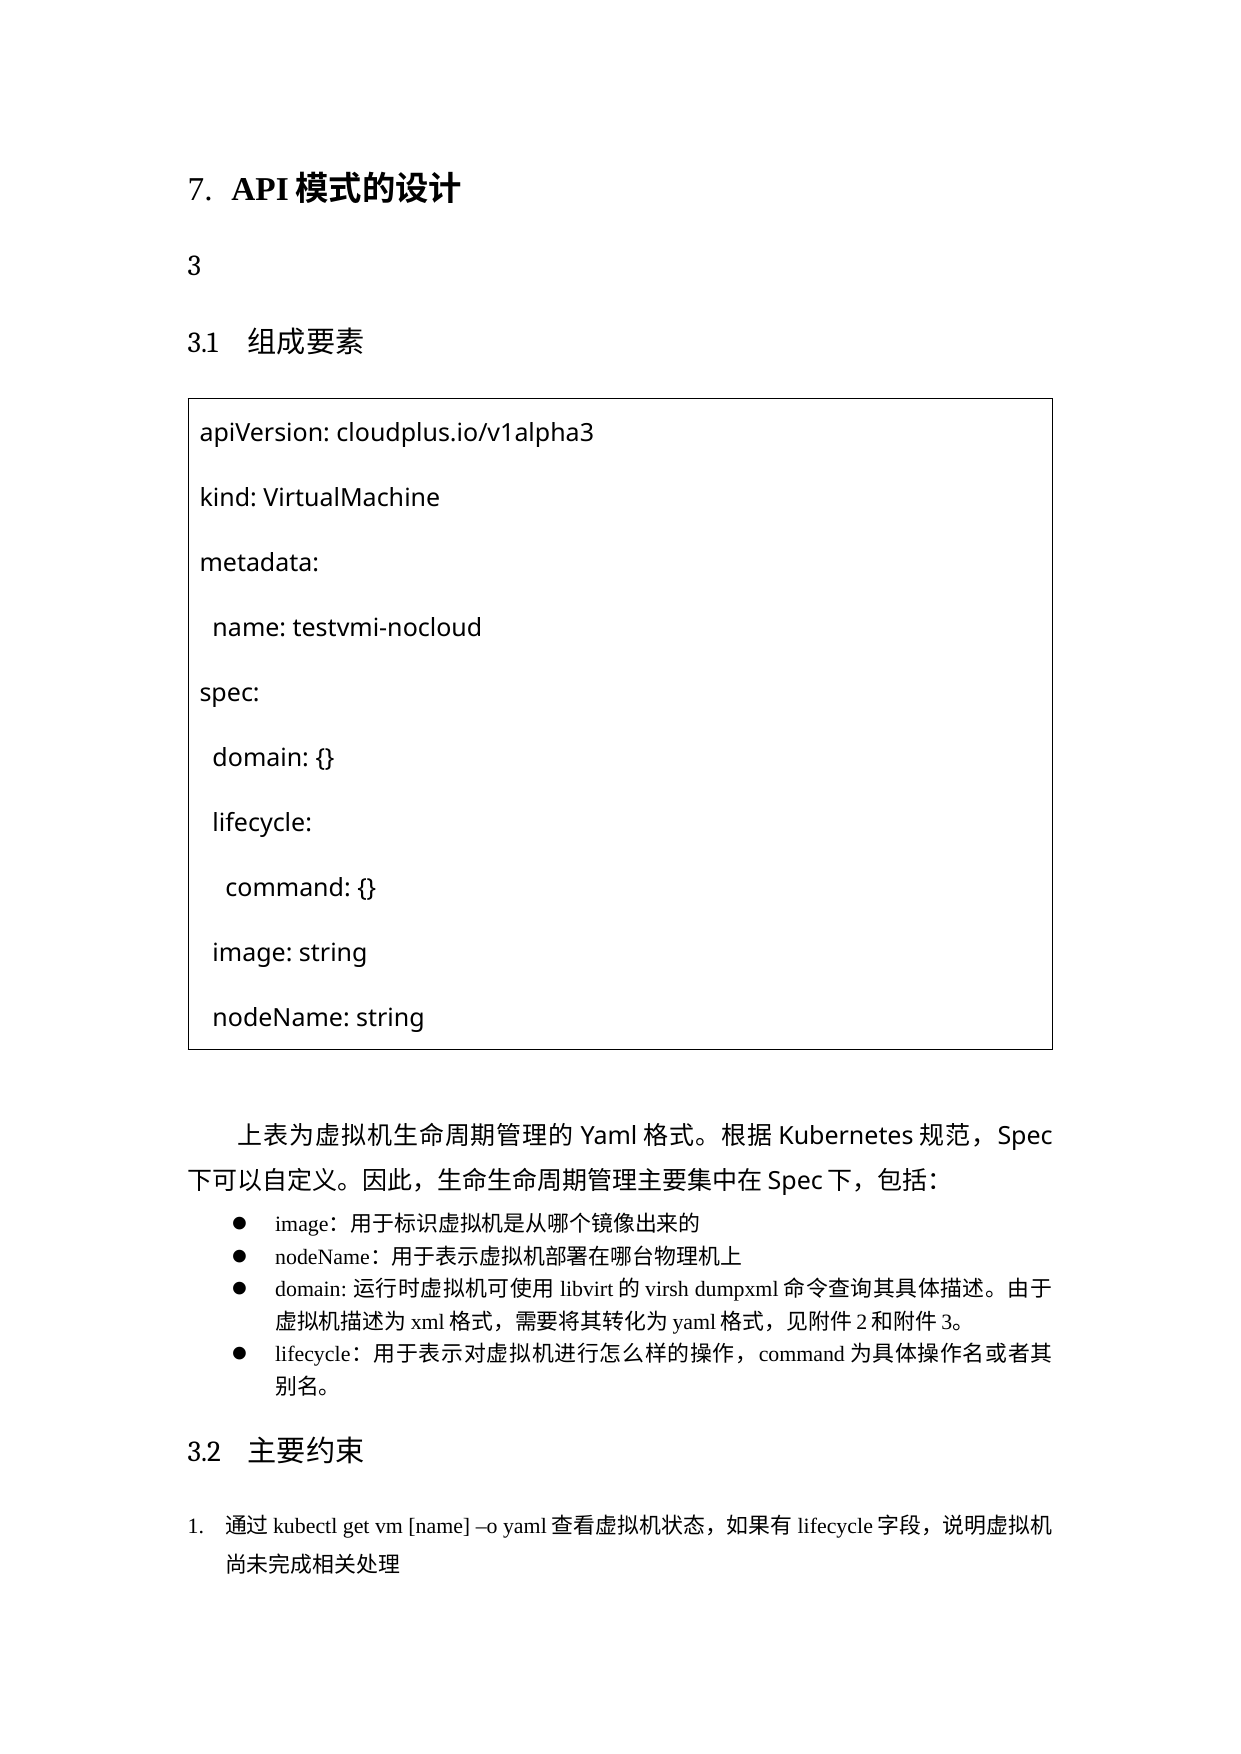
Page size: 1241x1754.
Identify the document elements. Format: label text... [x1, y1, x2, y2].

text 上表为虚拟机生命周期管理的Yaml格式。根据Kubernetes规范，Spec下可以自定义。因此，生命生命周期管理主要集中在Spec下，包括： [187, 1115, 1053, 1197]
subtitle 组成要素 [187, 318, 1053, 361]
subtitle 主要约束 [187, 1428, 1053, 1470]
list nodeName：用于表示虚拟机部署在哪台物理机上 [231, 1238, 1053, 1271]
list image：用于标识虚拟机是从哪个镜像出来的 [231, 1206, 1053, 1238]
subtitle API模式的设计 [187, 162, 1053, 210]
list lifecycle：用于表示对虚拟机进行怎么样的操作，command为具体操作名或者其别名。 [231, 1336, 1053, 1401]
list 通过kubectl get vm [name] –o yaml查看虚拟机状态，如果有lifecycle字段，说明虚拟机尚未完成相关处理 [187, 1508, 1053, 1579]
list domain: 运行时虚拟机可使用libvirt的virsh dumpxml命令查询其具体描述。由于虚拟机描述为xml格式，需要将其转化为yaml格式，见附件2和附件3。 [231, 1271, 1053, 1336]
table_header apiVersion: cloudplus.io/v1alpha3 kind: VirtualMachine metadata: name: testvmi-nocloud spec: domain: {} lifecycle: command: {} image: string nodeName: string [189, 399, 1052, 1049]
